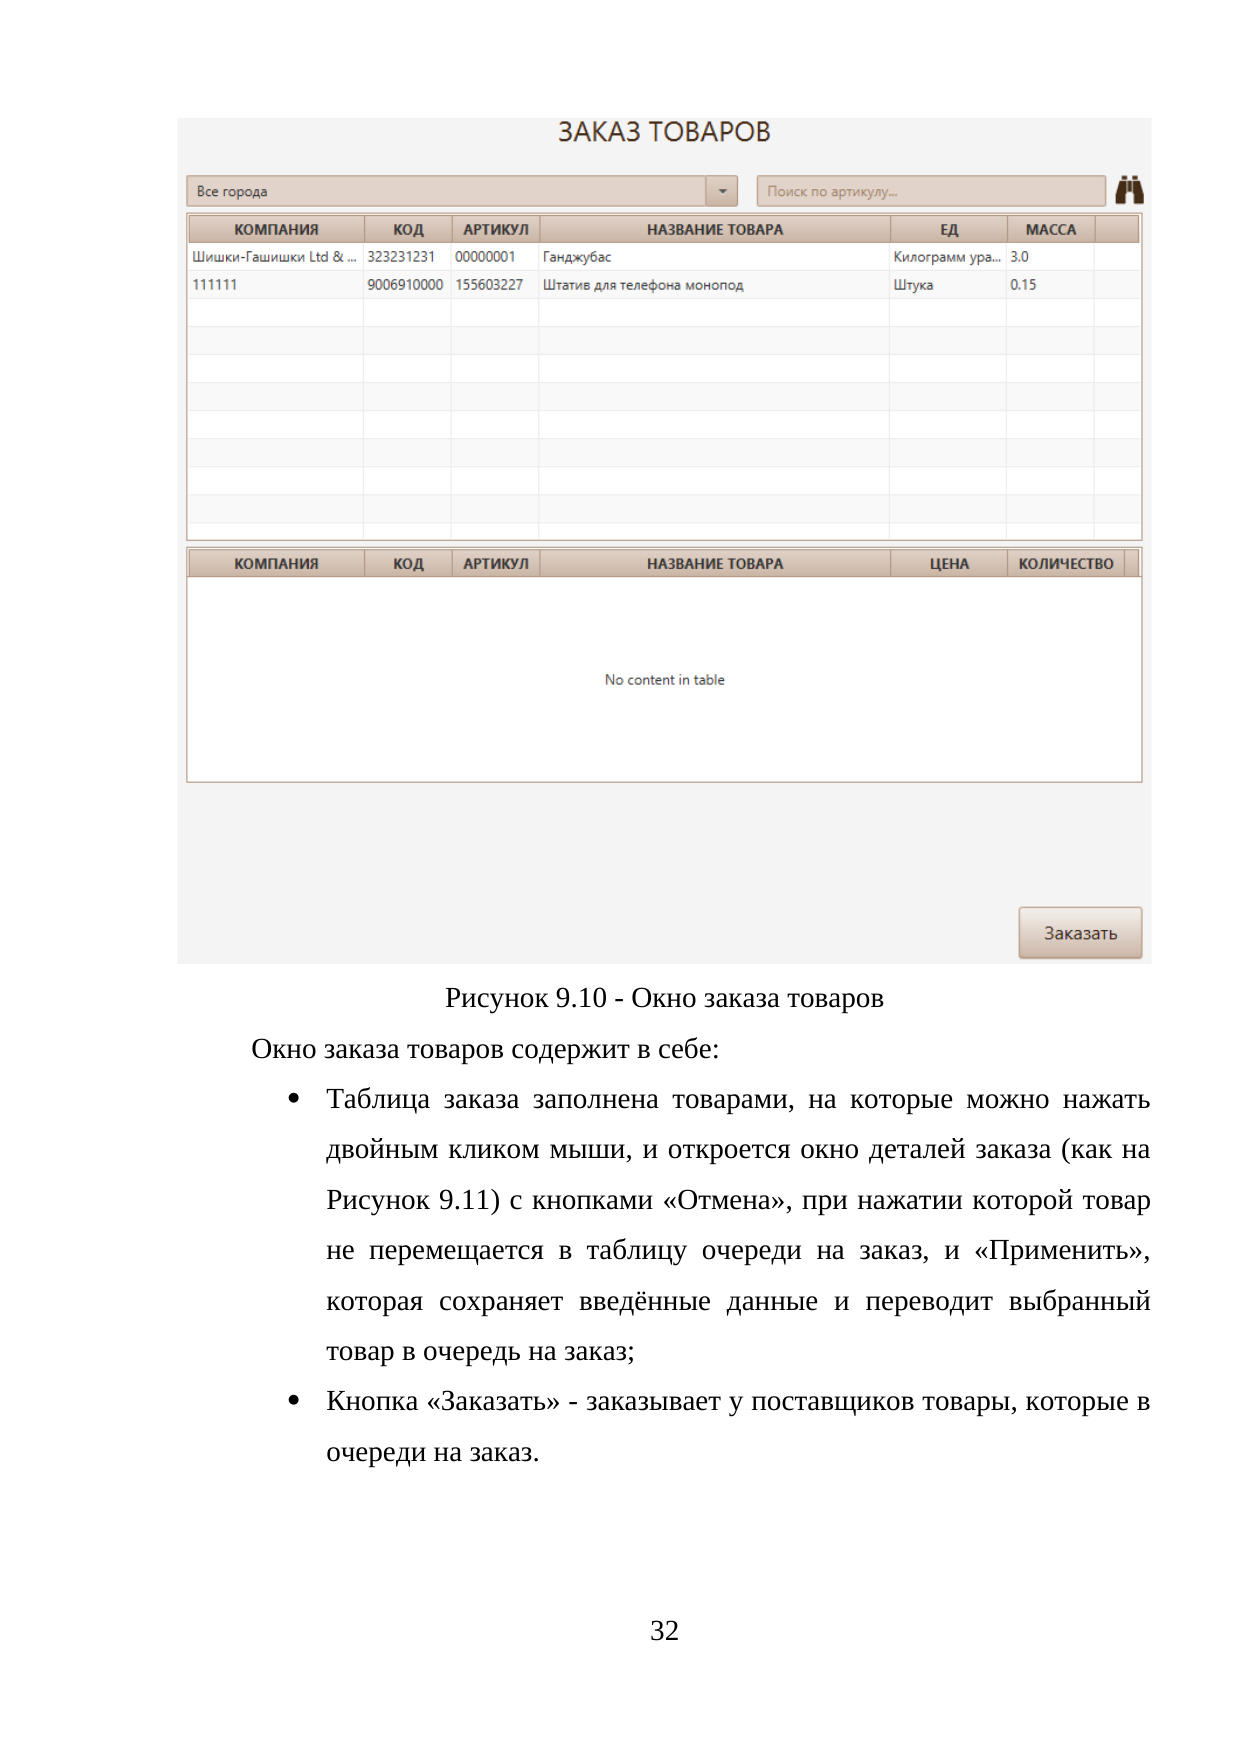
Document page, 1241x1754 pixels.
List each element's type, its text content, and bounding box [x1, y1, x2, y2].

list Кнопка «Заказать» - заказывает у поставщиков товары, которые в очереди на заказ. [288, 1383, 1152, 1467]
text Окно заказа товаров содержит в себе: [177, 1031, 1152, 1064]
picture [177, 118, 1152, 964]
